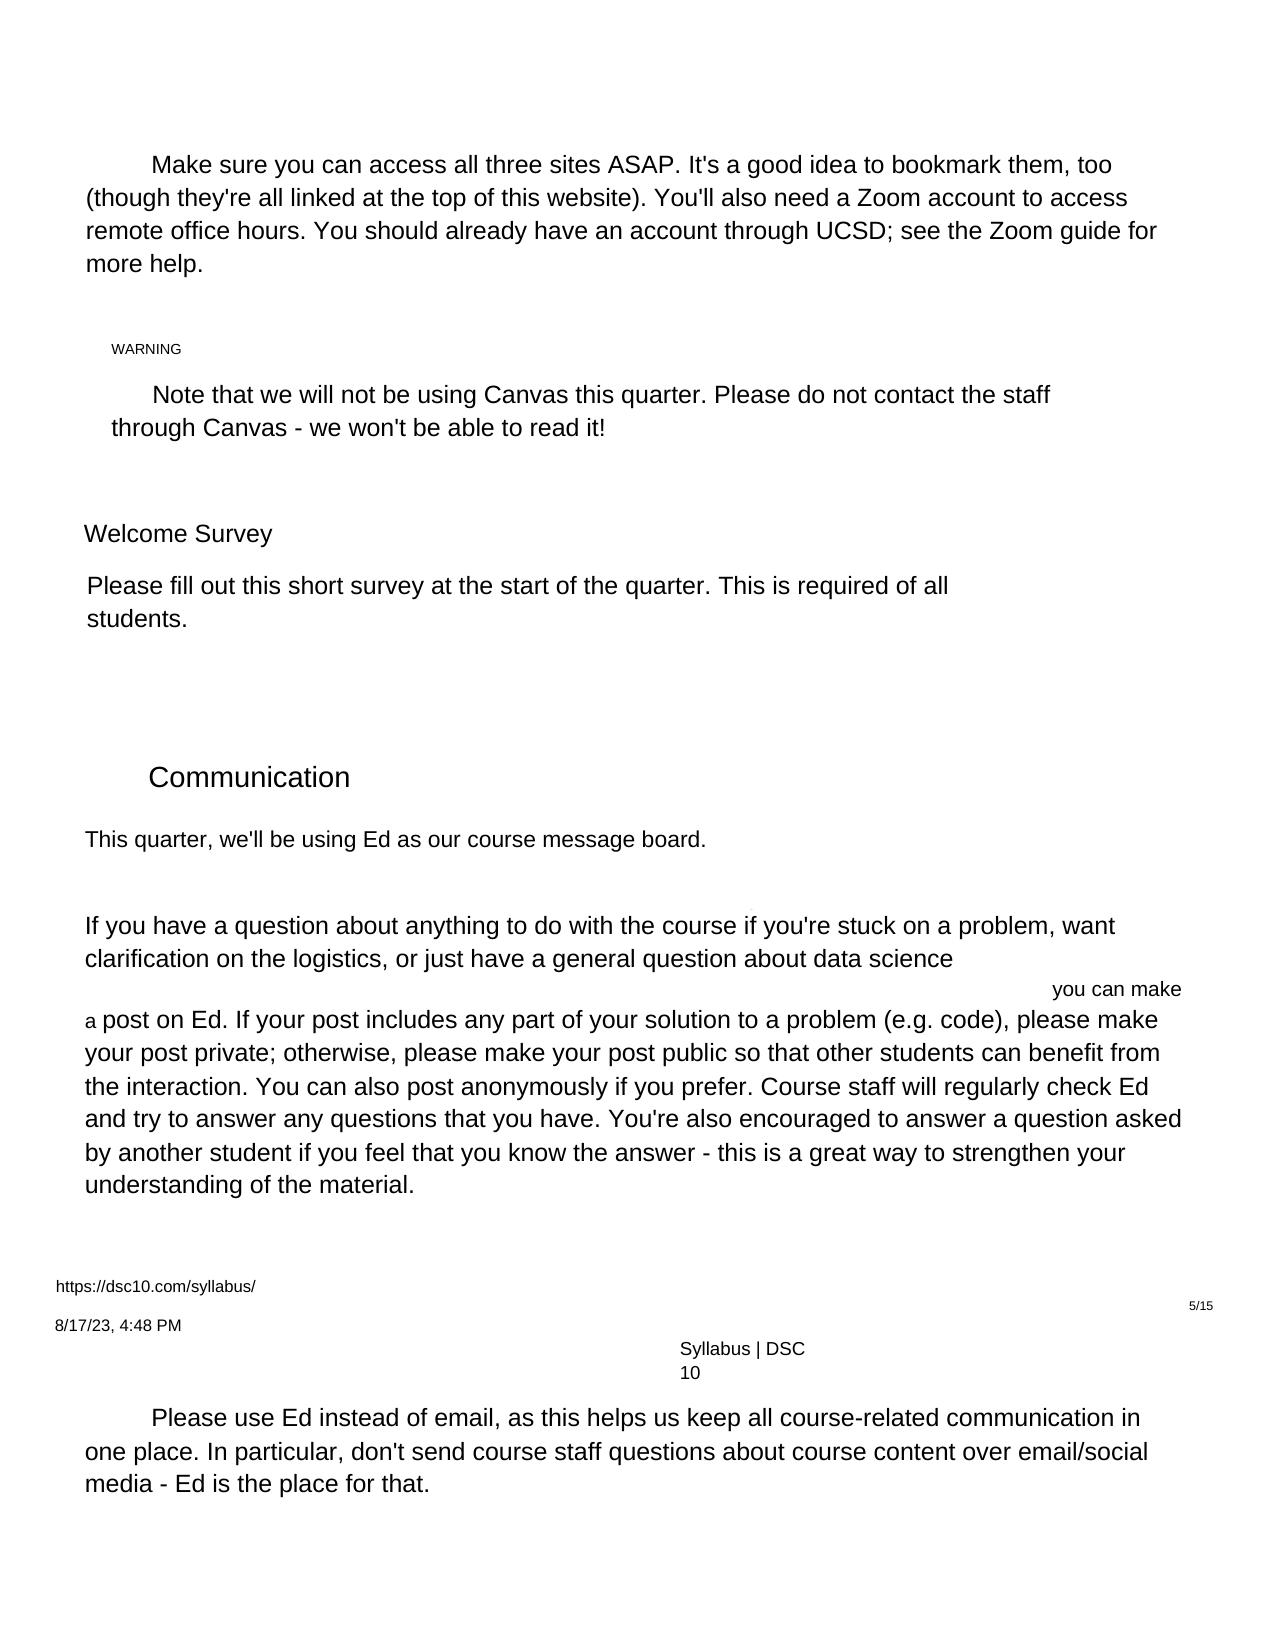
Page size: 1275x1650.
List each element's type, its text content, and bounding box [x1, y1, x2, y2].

text 5/15 [1189, 1299, 1221, 1313]
text This quarter, we'll be using Ed as our course message board. [84, 826, 747, 853]
text Please fill out this short survey at the start of the quarter. This is required of all students. [87, 571, 1052, 632]
text https://dsc10.com/syllabus/ [56, 1277, 256, 1296]
text Welcome Survey [83, 519, 300, 547]
text Make sure you can access all three sites ASAP. It's a good idea to bookmark them, too (though they're all linked at the top of this website). You'll also need a Zoom account to access remote office hours. You should already have an account through UCSD; see the Zoom guide for more help. [86, 150, 1188, 278]
text Communication [148, 760, 416, 794]
text Syllabus | DSC 10 [679, 1337, 814, 1384]
text Note that we will not be using Canvas this quarter. Please do not contact the staff through Canvas - we won't be able to read it! [111, 380, 1073, 442]
text you can make a post on Ed. If your post includes any part of your solution to a problem (e.g. code), please make your post private; otherwise, please make your post public so that other students can benefit from the interaction. You can also post anonymously if you prefer. Course staff will regularly check Ed and try to answer any questions that you have. You're also encouraged to answer a question asked by another student if you feel that you know the answer - this is a great way to strengthen your understanding of the material. [84, 977, 1185, 1199]
text Please use Ed instead of email, as this helps us keep all course-related communication in one place. In particular, don't send course staff questions about course content over email/social media - Ed is the place for that. [84, 1403, 1189, 1498]
text 8/17/23, 4:48 PM [54, 1315, 182, 1334]
text If you have a question about anything to do with the course if you're stuck on a problem, want clarification on the logistics, or just have a general question about data science [84, 911, 1158, 973]
text WARNING [111, 341, 204, 357]
